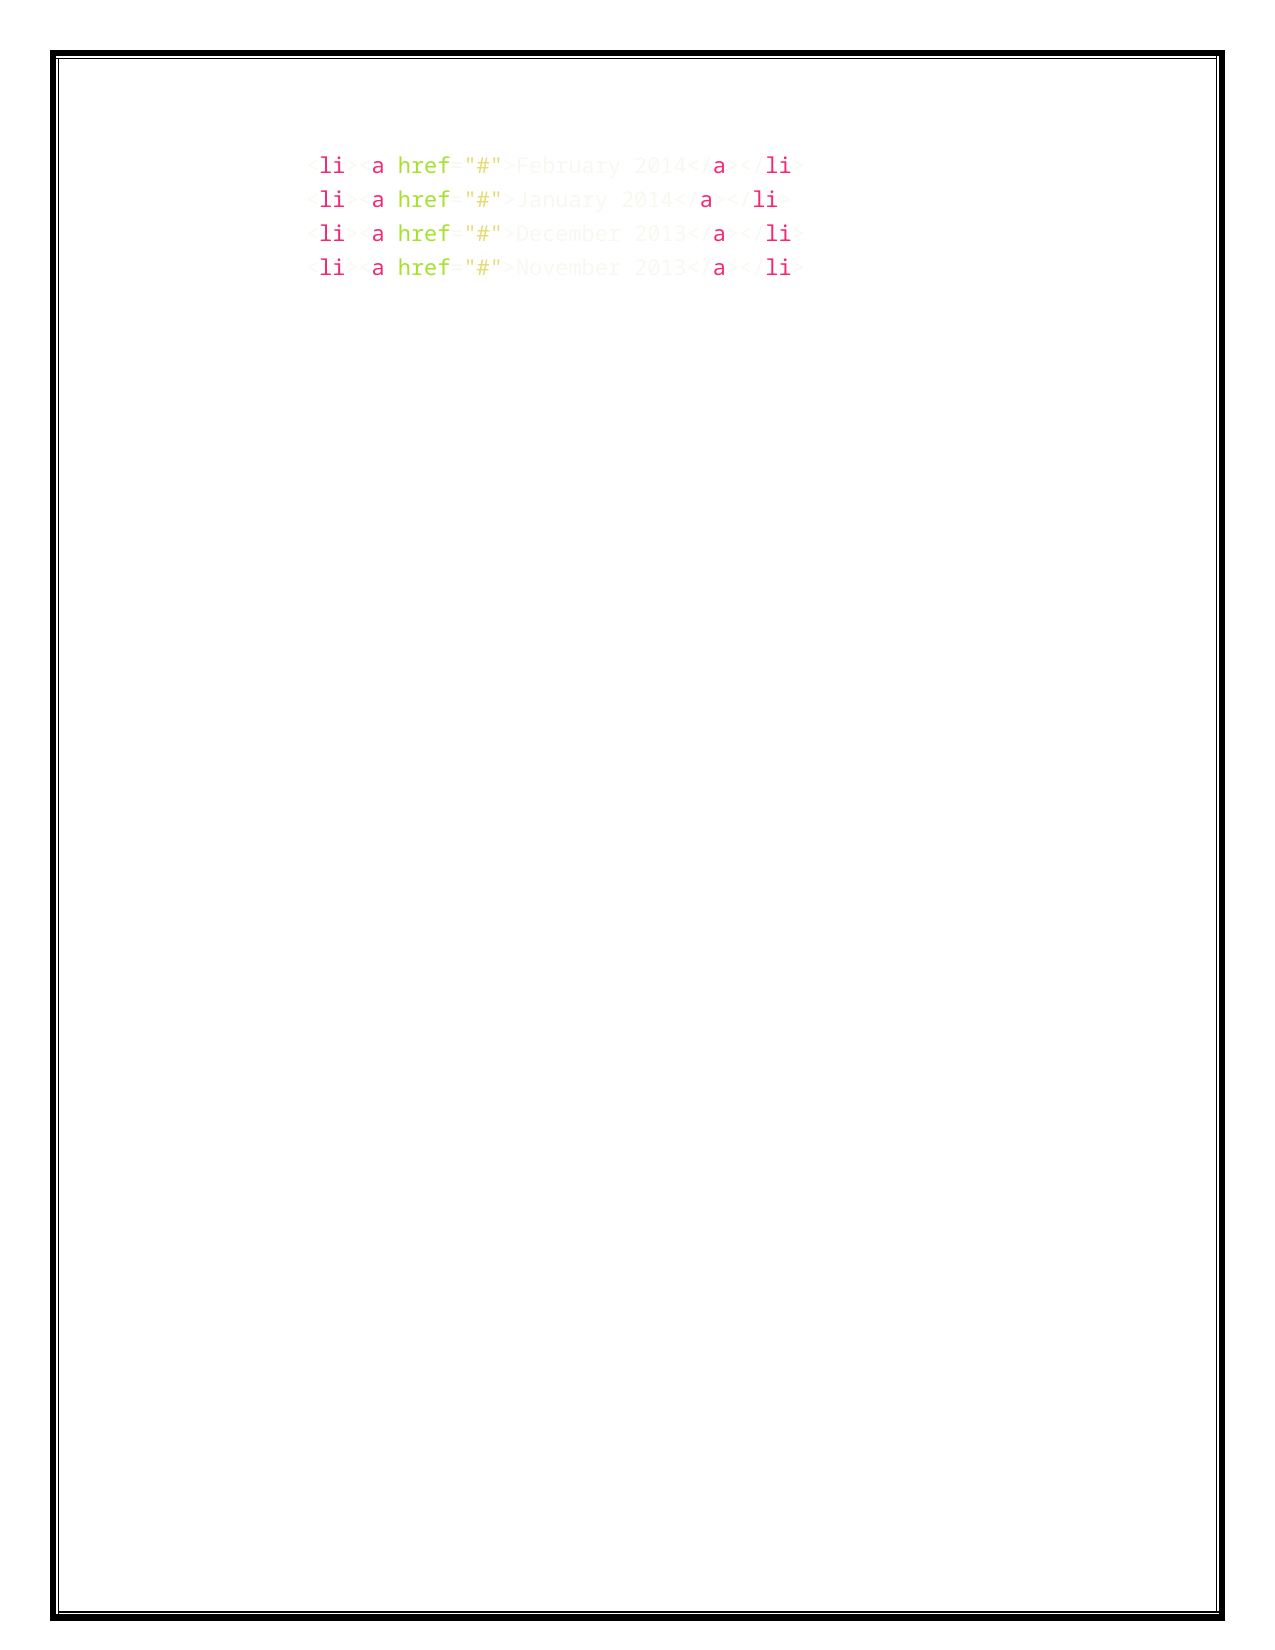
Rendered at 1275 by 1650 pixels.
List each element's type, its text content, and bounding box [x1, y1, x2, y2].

text <li><a href="#">December 2013</a></li> [306, 218, 1138, 247]
text <li><a href="#">February 2014</a></li> [306, 150, 1138, 180]
text <li><a href="#">November 2013</a></li> [306, 251, 1138, 281]
text <li><a href="#">January 2014</a></li> [306, 184, 1138, 213]
